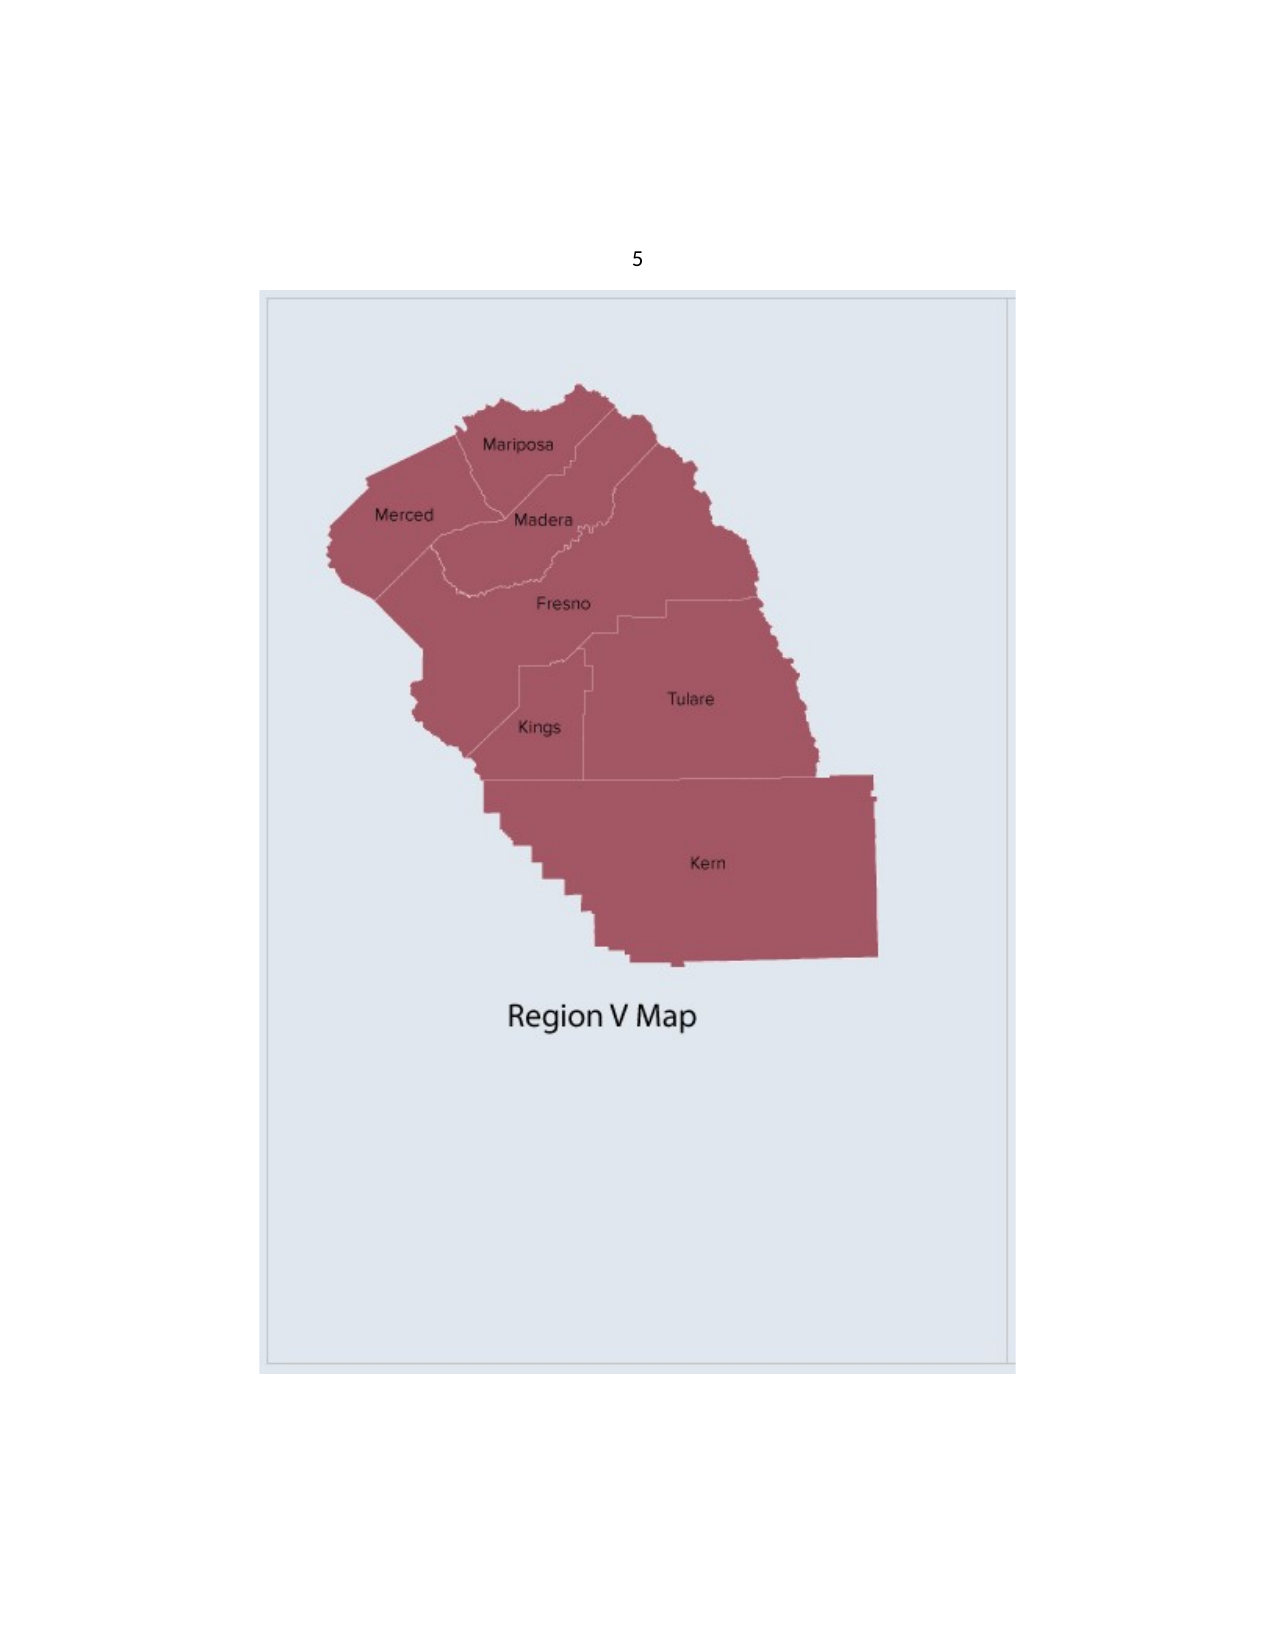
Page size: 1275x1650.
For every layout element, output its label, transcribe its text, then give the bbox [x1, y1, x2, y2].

picture [259, 290, 1016, 1374]
text 5 [150, 244, 1125, 272]
